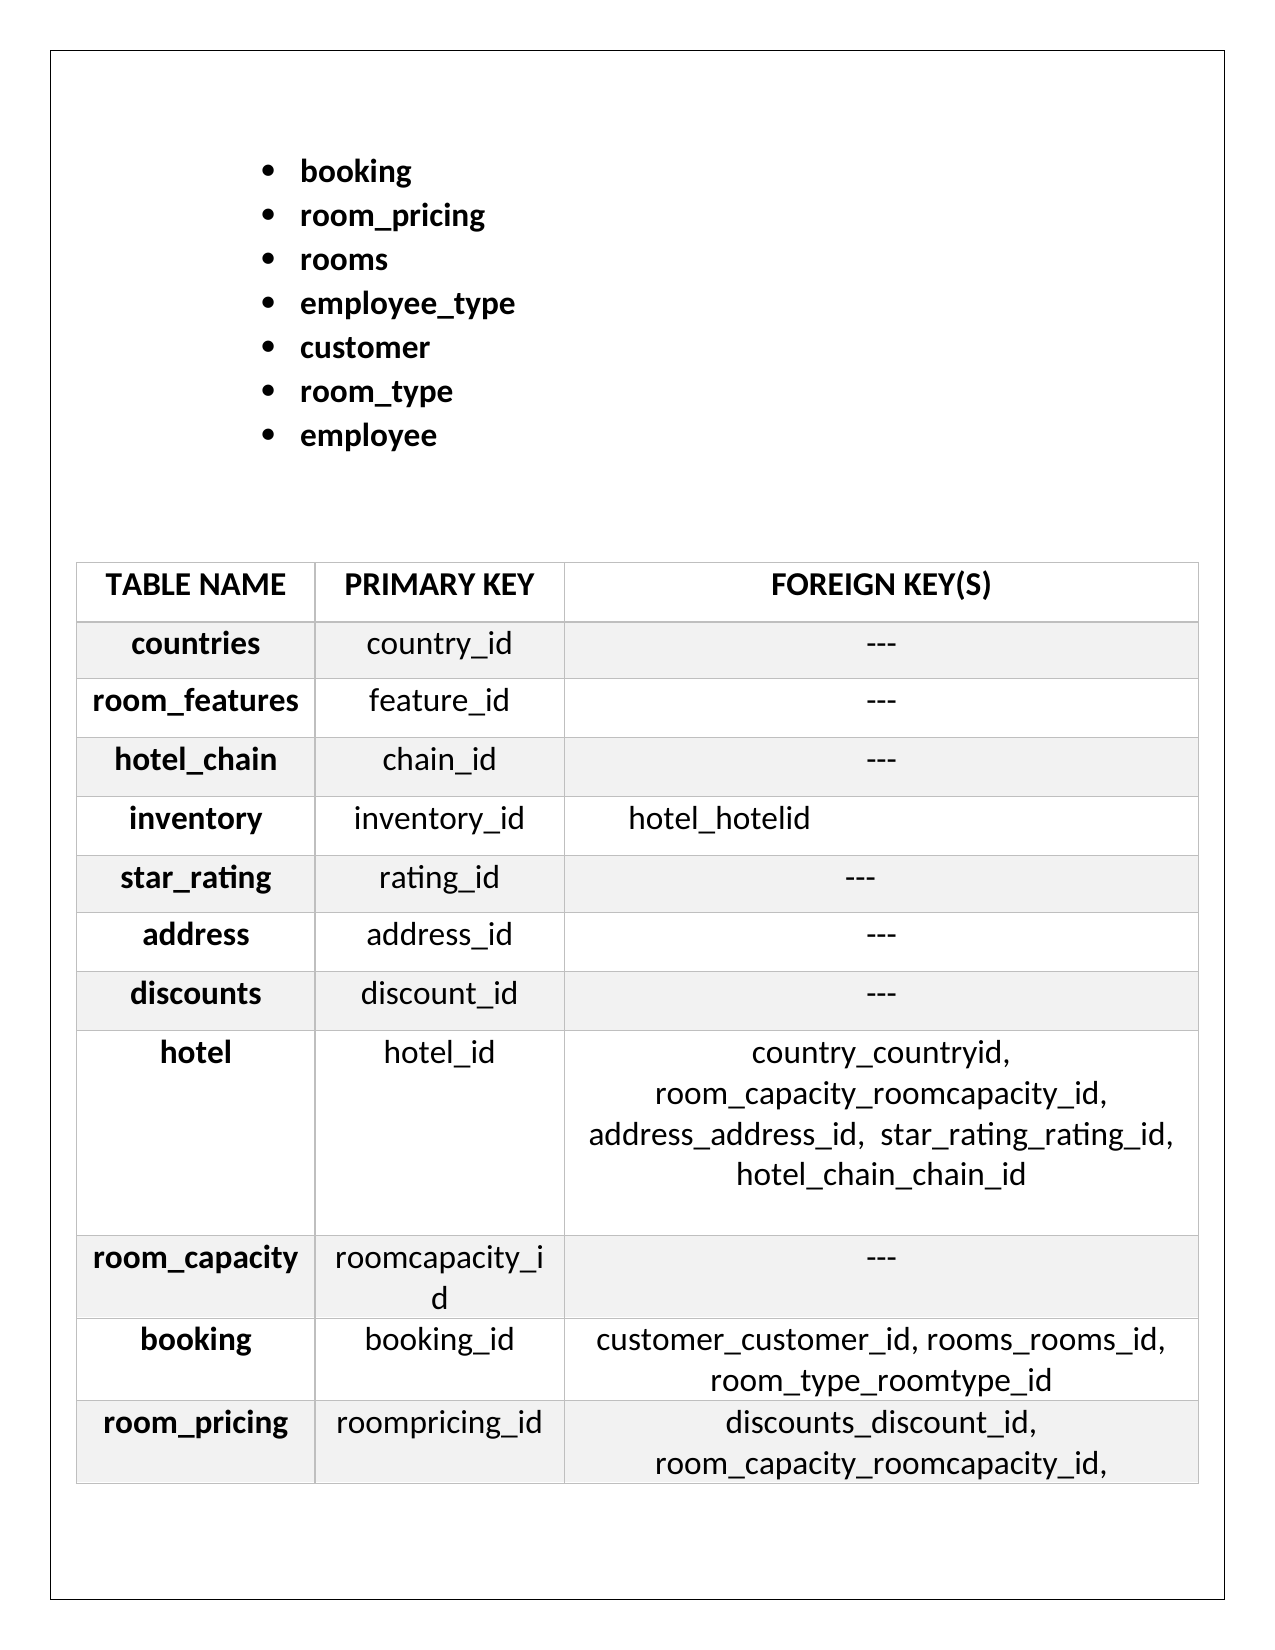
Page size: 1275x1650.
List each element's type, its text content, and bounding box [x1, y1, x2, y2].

table_cell inventory [77, 797, 314, 855]
list room_pricing [262, 194, 1125, 235]
table_cell country_id [316, 623, 564, 678]
table_cell room_features [77, 679, 314, 737]
table_cell booking_id [316, 1319, 564, 1400]
table_cell address [77, 913, 314, 971]
table_header TABLE NAME [77, 563, 314, 621]
table_cell room_capacity [77, 1236, 314, 1317]
table_cell countries [77, 623, 314, 678]
table_cell room_pricing [77, 1401, 314, 1482]
table_header FOREIGN KEY(S) [565, 563, 1198, 621]
table_cell rating_id [316, 856, 564, 912]
table_cell discount_id [316, 972, 564, 1030]
table_cell booking [77, 1319, 314, 1400]
table_cell --- [565, 1236, 1198, 1317]
table_cell customer_customer_id, rooms_rooms_id, room_type_roomtype_id [565, 1319, 1198, 1400]
table_cell feature_id [316, 679, 564, 737]
table_cell hotel [77, 1031, 314, 1235]
table_cell hotel_chain [77, 738, 314, 796]
table_cell star_rating [77, 856, 314, 912]
table_cell hotel_hotelid [565, 797, 1198, 855]
table_cell --- [565, 913, 1198, 971]
table_cell --- [565, 972, 1198, 1030]
table_cell --- [565, 623, 1198, 678]
table_cell --- [565, 856, 1198, 912]
list booking [262, 150, 1125, 191]
table_cell hotel_id [316, 1031, 564, 1235]
table_cell inventory_id [316, 797, 564, 855]
table_cell roomcapacity_id [316, 1236, 564, 1317]
list employee_type [262, 282, 1125, 323]
list rooms [262, 238, 1125, 279]
table_cell roompricing_id [316, 1401, 564, 1482]
table_cell discounts [77, 972, 314, 1030]
table_cell --- [565, 738, 1198, 796]
table_cell chain_id [316, 738, 564, 796]
list room_type [262, 370, 1125, 411]
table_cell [565, 1401, 1198, 1482]
table_cell address_id [316, 913, 564, 971]
table_cell country_countryid, room_capacity_roomcapacity_id, address_address_id, star_rating_rating_id, hotel_chain_chain_id [565, 1031, 1198, 1235]
list customer [262, 326, 1125, 367]
table_header PRIMARY KEY [316, 563, 564, 621]
list employee [262, 414, 1125, 454]
table_cell --- [565, 679, 1198, 737]
